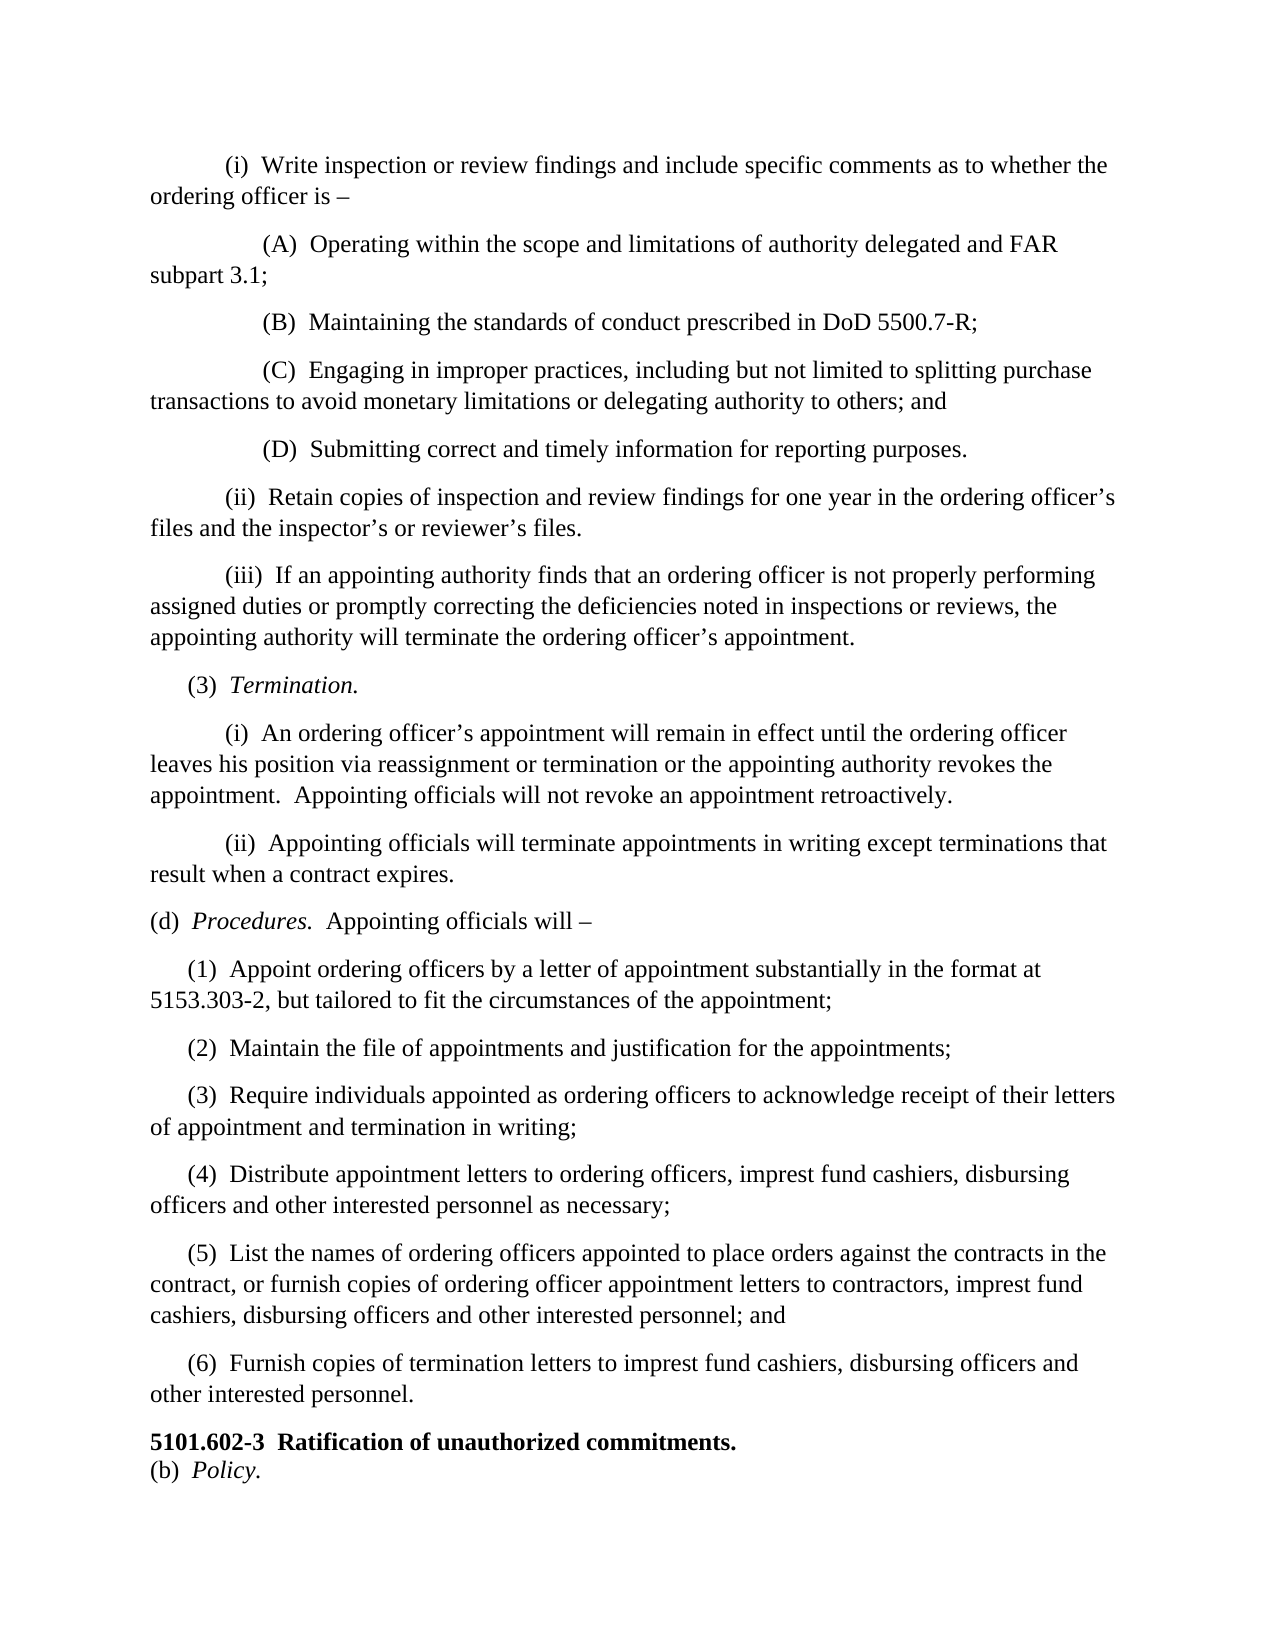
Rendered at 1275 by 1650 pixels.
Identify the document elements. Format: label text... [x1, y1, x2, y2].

list (C) Engaging in improper practices, including but not limited to splitting purchase transactions to avoid monetary limitations or delegating authority to others; and [150, 355, 1125, 415]
list (6) Furnish copies of termination letters to imprest fund cashiers, disbursing officers and other interested personnel. [150, 1348, 1125, 1408]
list (1) Appoint ordering officers by a letter of appointment substantially in the format at 5153.303-2, but tailored to fit the circumstances of the appointment; [150, 954, 1125, 1014]
list (2) Maintain the file of appointments and justification for the appointments; [150, 1033, 1125, 1062]
list (3) Termination. [150, 670, 1125, 699]
list (iii) If an appointing authority finds that an ordering officer is not properly performing assigned duties or promptly correcting the deficiencies noted in inspections or reviews, the appointing authority will terminate the ordering officer’s appointment. [150, 560, 1125, 651]
list (i) Write inspection or review findings and include specific comments as to whether the ordering officer is – [150, 150, 1125, 210]
list (i) An ordering officer’s appointment will remain in effect until the ordering officer leaves his position via reassignment or termination or the appointing authority revokes the appointment. Appointing officials will not revoke an appointment retroactively. [150, 718, 1125, 809]
list (D) Submitting correct and timely information for reporting purposes. [150, 434, 1125, 463]
list (3) Require individuals appointed as ordering officers to acknowledge receipt of their letters of appointment and termination in writing; [150, 1081, 1125, 1140]
list (4) Distribute appointment letters to ordering officers, imprest fund cashiers, disbursing officers and other interested personnel as necessary; [150, 1159, 1125, 1219]
list (ii) Retain copies of inspection and review findings for one year in the ordering officer’s files and the inspector’s or reviewer’s files. [150, 482, 1125, 541]
subtitle 5101.602-3 Ratification of unauthorized commitments. [150, 1427, 1125, 1455]
list (d) Procedures. Appointing officials will – [150, 906, 1125, 935]
list (5) List the names of ordering officers appointed to place orders against the contracts in the contract, or furnish copies of ordering officer appointment letters to contractors, imprest fund cashiers, disbursing officers and other interested personnel; and [150, 1238, 1125, 1329]
list (b) Policy. [150, 1455, 1125, 1484]
list (ii) Appointing officials will terminate appointments in writing except terminations that result when a contract expires. [150, 828, 1125, 887]
list (A) Operating within the scope and limitations of authority delegated and FAR subpart 3.1; [150, 229, 1125, 288]
list (B) Maintaining the standards of conduct prescribed in DoD 5500.7-R; [150, 307, 1125, 336]
